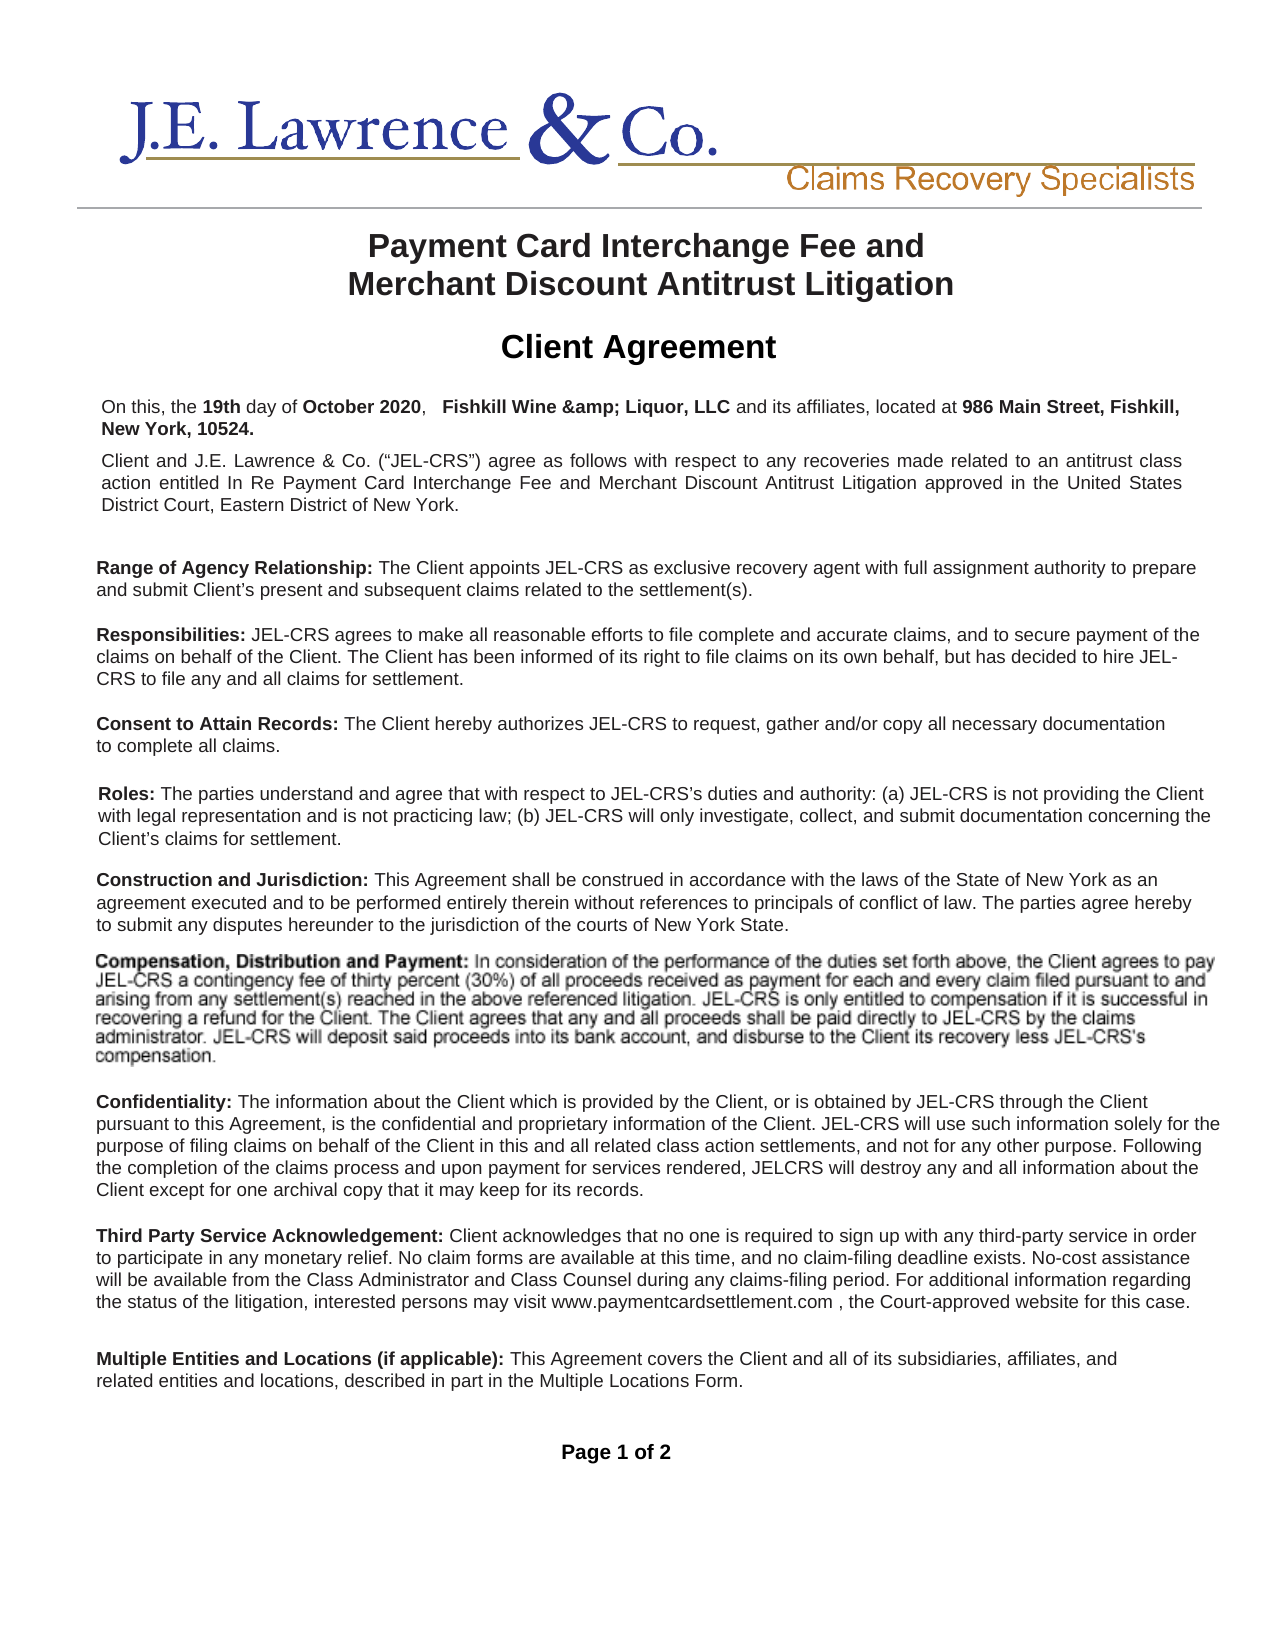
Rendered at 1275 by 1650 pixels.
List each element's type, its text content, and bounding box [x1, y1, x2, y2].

text Client Agreement [39, 327, 1237, 365]
text Range of Agency Relationship: The Client appoints JEL-CRS as exclusive recovery agent with full assignment authority to prepare and submit Client’s present and subsequent claims related to the settlement(s). [96, 557, 1216, 601]
text Multiple Entities and Locations (if applicable): This Agreement covers the Client and all of its subsidiaries, affiliates, and related entities and locations, described in part in the Multiple Locations Form. [96, 1347, 1163, 1391]
picture [1041, 165, 1060, 190]
picture [95, 954, 1215, 1067]
picture [1154, 166, 1194, 190]
text Construction and Jurisdiction: This Agreement shall be construed in accordance with the laws of the State of New York as an agreement executed and to be performed entirely therein without references to principals of conflict of law. The parties agree hereby to submit any disputes hereunder to the jurisdiction of the courts of New York State. [96, 869, 1196, 935]
picture [1063, 166, 1119, 196]
text On this, the 19th day of October 2020, Fishkill Wine &amp; Liquor, LLC and its affiliates, located at 986 Main Street, Fishkill, New York, 10524. [101, 396, 1183, 439]
text Consent to Attain Records: The Client hereby authorizes JEL-CRS to request, gather and/or copy all necessary documentation to complete all claims. [96, 713, 1169, 757]
text Confidentiality: The information about the Client which is provided by the Client, or is obtained by JEL-CRS through the Client pursuant to this Agreement, is the confidential and proprietary information of the Client. JEL-CRS will use such information solely for the purpose of filing claims on behalf of the Client in this and all related class action settlements, and not for any other purpose. Following the completion of the claims process and upon payment for services rendered, JELCRS will destroy any and all information about the Client except for one archival copy that it may keep for its records. [96, 1091, 1223, 1201]
text Responsibilities: JEL-CRS agrees to make all reasonable efforts to file complete and accurate claims, and to secure payment of the claims on behalf of the Client. The Client has been informed of its right to file claims on its own behalf, but has decided to hire JEL-CRS to file any and all claims for settlement. [96, 624, 1201, 690]
text Payment Card Interchange Fee and Merchant Discount Antitrust Litigation [64, 226, 1237, 303]
text Roles: The parties understand and agree that with respect to JEL-CRS’s duties and authority: (a) JEL-CRS is not providing the Client with legal representation and is not practicing law; (b) JEL-CRS will only investigate, collect, and submit documentation concerning the Client’s claims for settlement. [98, 783, 1215, 849]
picture [1121, 172, 1138, 190]
picture [670, 124, 703, 156]
picture [1005, 172, 1031, 197]
text Client and J.E. Lawrence & Co. (“JEL-CRS”) agree as follows with respect to any recoveries made related to an antitrust class action entitled In Re Payment Card Interchange Fee and Merchant Discount Antitrust Litigation approved in the United States District Court, Eastern District of New York. [101, 450, 1183, 516]
text Page 1 of 2 [215, 1439, 1017, 1463]
picture [787, 165, 809, 190]
picture [238, 101, 507, 150]
picture [843, 172, 884, 190]
picture [817, 172, 834, 190]
text Third Party Service Acknowledgement: Client acknowledges that no one is required to sign up with any third-party service in order to participate in any monetary relief. No claim forms are available at this time, and no claim-filing deadline exists. No-cost assistance will be available from the Class Administrator and Class Counsel during any claims-filing period. For additional information regarding the status of the litigation, interested persons may visit www.paymentcardsettlement.com , the Court-approved website for this case. [96, 1225, 1206, 1313]
